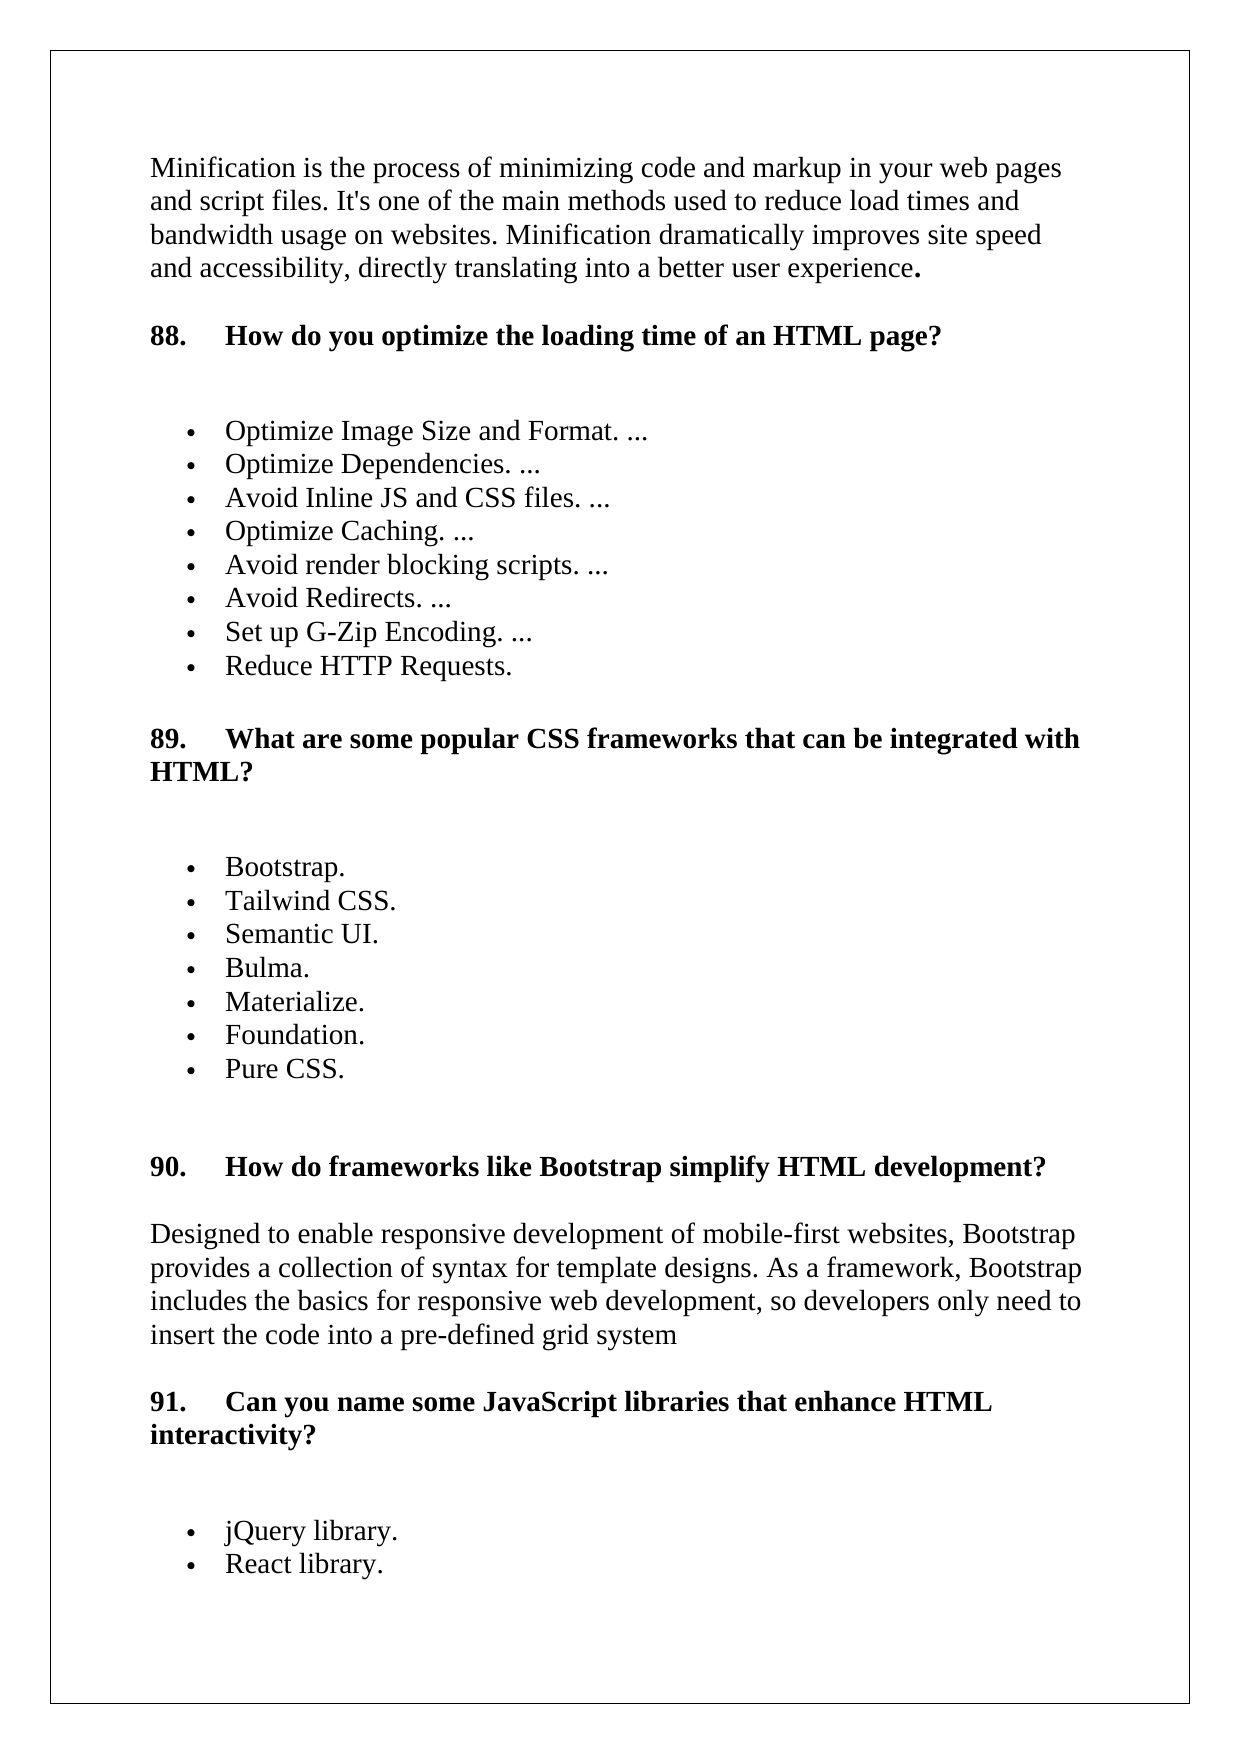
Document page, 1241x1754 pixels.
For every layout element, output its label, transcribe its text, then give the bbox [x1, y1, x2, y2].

list Reduce HTTP Requests. [187, 648, 1090, 681]
list Optimize Image Size and Format. ... [187, 413, 1090, 446]
text 90. How do frameworks like Bootstrap simplify HTML development? [150, 1149, 1090, 1183]
list Bootstrap. [187, 849, 1090, 883]
text 89. What are some popular CSS frameworks that can be integrated with HTML? [150, 721, 1090, 788]
list React library. [187, 1546, 1090, 1580]
list Optimize Caching. ... [187, 513, 1090, 547]
list Tailwind CSS. [187, 883, 1090, 917]
list Semantic UI. [187, 917, 1090, 950]
list Optimize Dependencies. ... [187, 446, 1090, 480]
list Avoid Inline JS and CSS files. ... [187, 480, 1090, 513]
list Avoid Redirects. ... [187, 581, 1090, 614]
list Bulma. [187, 950, 1090, 984]
list Materialize. [187, 984, 1090, 1017]
list Pure CSS. [187, 1051, 1090, 1084]
text Minification is the process of minimizing code and markup in your web pages and script files. It's one of the main methods used to reduce load times and bandwidth usage on websites. Minification dramatically improves site speed and accessibility, directly translating into a better user experience. [150, 150, 1090, 284]
text 88. How do you optimize the loading time of an HTML page? [150, 318, 1090, 351]
text Designed to enable responsive development of mobile-first websites, Bootstrap provides a collection of syntax for template designs. As a framework, Bootstrap includes the basics for responsive web development, so developers only need to insert the code into a pre-defined grid system [150, 1216, 1090, 1350]
list Set up G-Zip Encoding. ... [187, 614, 1090, 648]
list jQuery library. [187, 1513, 1090, 1546]
list Foundation. [187, 1017, 1090, 1051]
list Avoid render blocking scripts. ... [187, 547, 1090, 581]
text 91. Can you name some JavaScript libraries that enhance HTML interactivity? [150, 1384, 1090, 1451]
